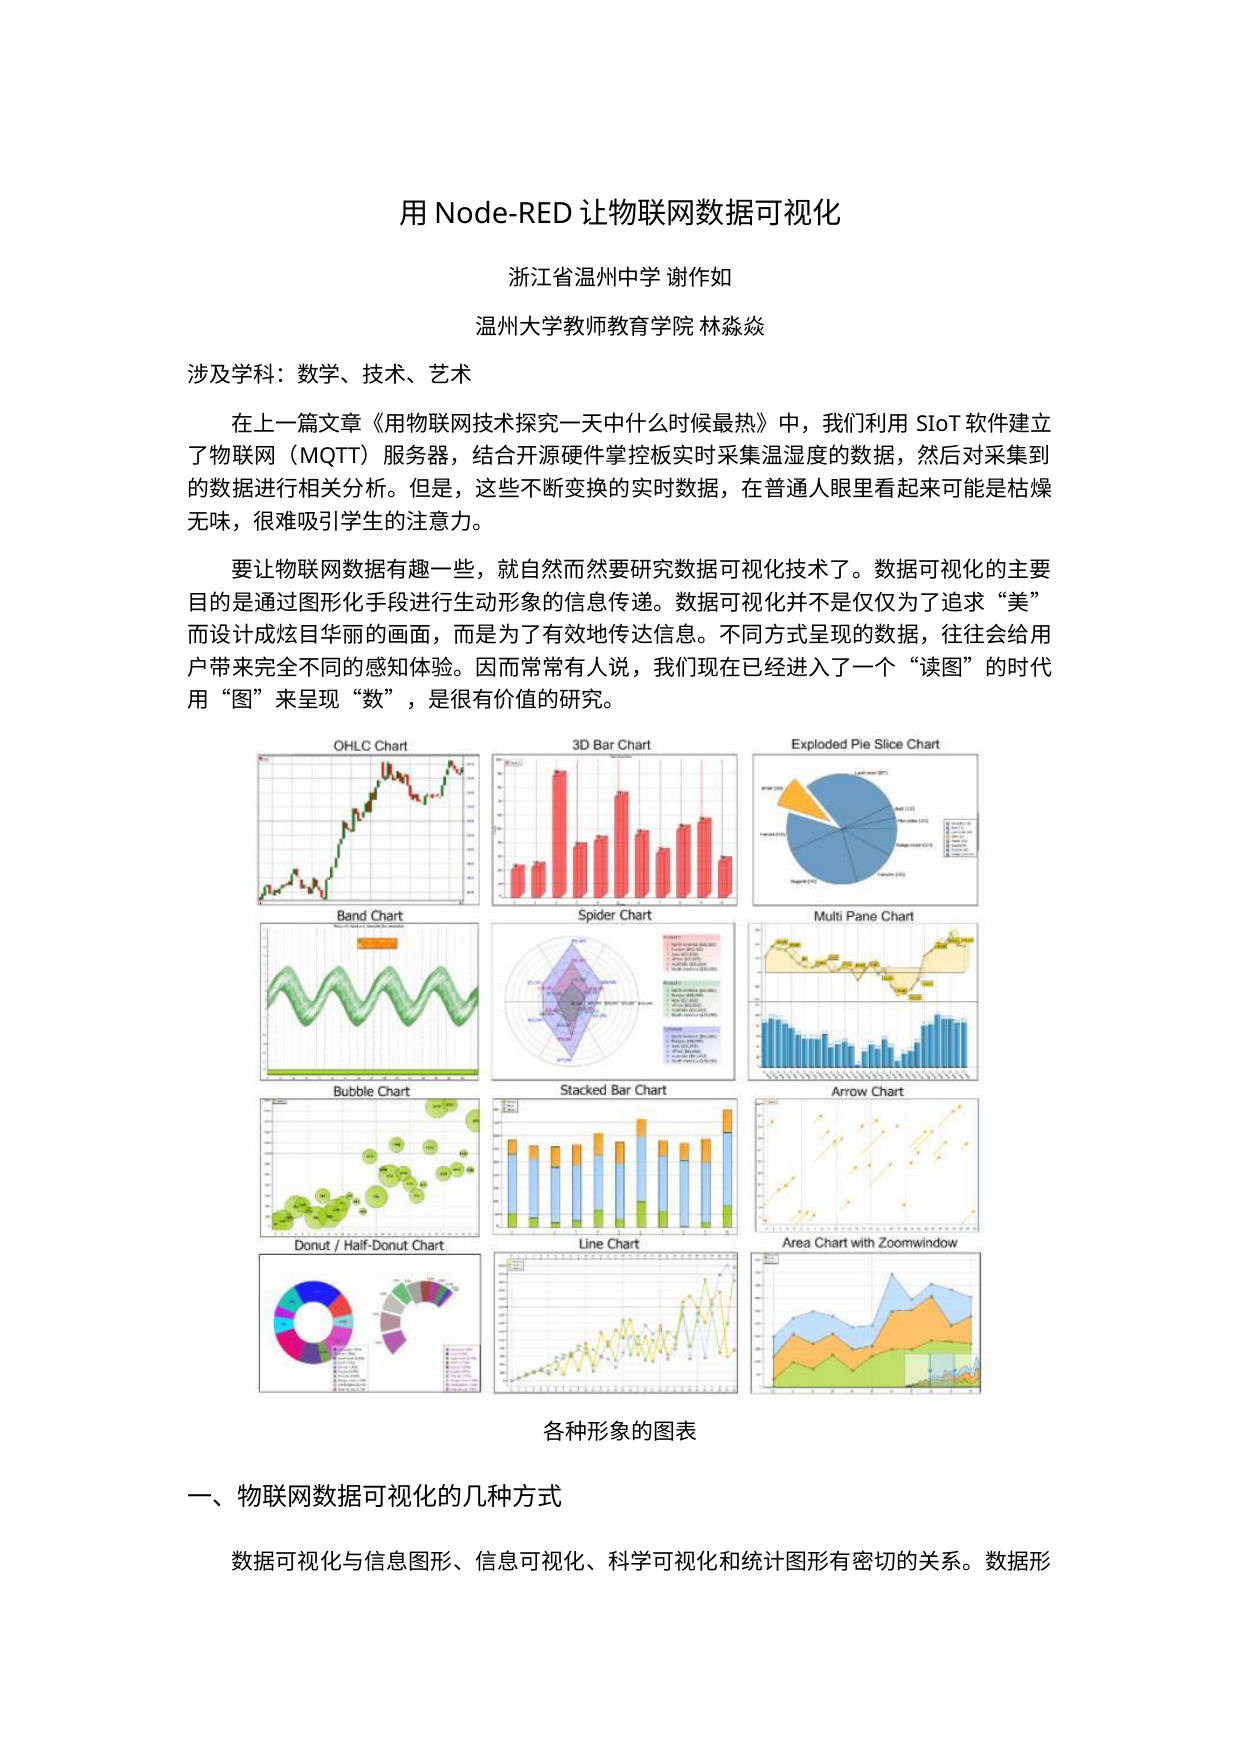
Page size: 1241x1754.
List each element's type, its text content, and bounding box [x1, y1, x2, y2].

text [187, 1543, 1053, 1576]
text 用Node-RED让物联网数据可视化 [187, 178, 1053, 243]
text 一、物联网数据可视化的几种方式 [187, 1462, 1053, 1527]
text 涉及学科：数学、技术、艺术 [187, 357, 1053, 389]
text 各种形象的图表 [187, 1413, 1053, 1446]
picture [247, 730, 994, 1400]
text 浙江省温州中学 谢作如 [187, 259, 1053, 292]
text 要让物联网数据有趣一些，就自然而然要研究数据可视化技术了。数据可视化的主要目的是通过图形化手段进行生动形象的信息传递。数据可视化并不是仅仅为了追求“美”而设计成炫目华丽的画面，而是为了有效地传达信息。不同方式呈现的数据，往往会给用户带来完全不同的感知体验。因而常常有人说，我们现在已经进入了一个“读图”的时代，用“图”来呈现“数”，是很有价值的研究。 [187, 552, 1053, 714]
text 温州大学教师教育学院 林淼焱 [187, 308, 1053, 341]
text 在上一篇文章《用物联网技术探究一天中什么时候最热》中，我们利用SIoT软件建立了物联网（MQTT）服务器，结合开源硬件掌控板实时采集温湿度的数据，然后对采集到的数据进行相关分析。但是，这些不断变换的实时数据，在普通人眼里看起来可能是枯燥无味，很难吸引学生的注意力。 [187, 406, 1053, 536]
